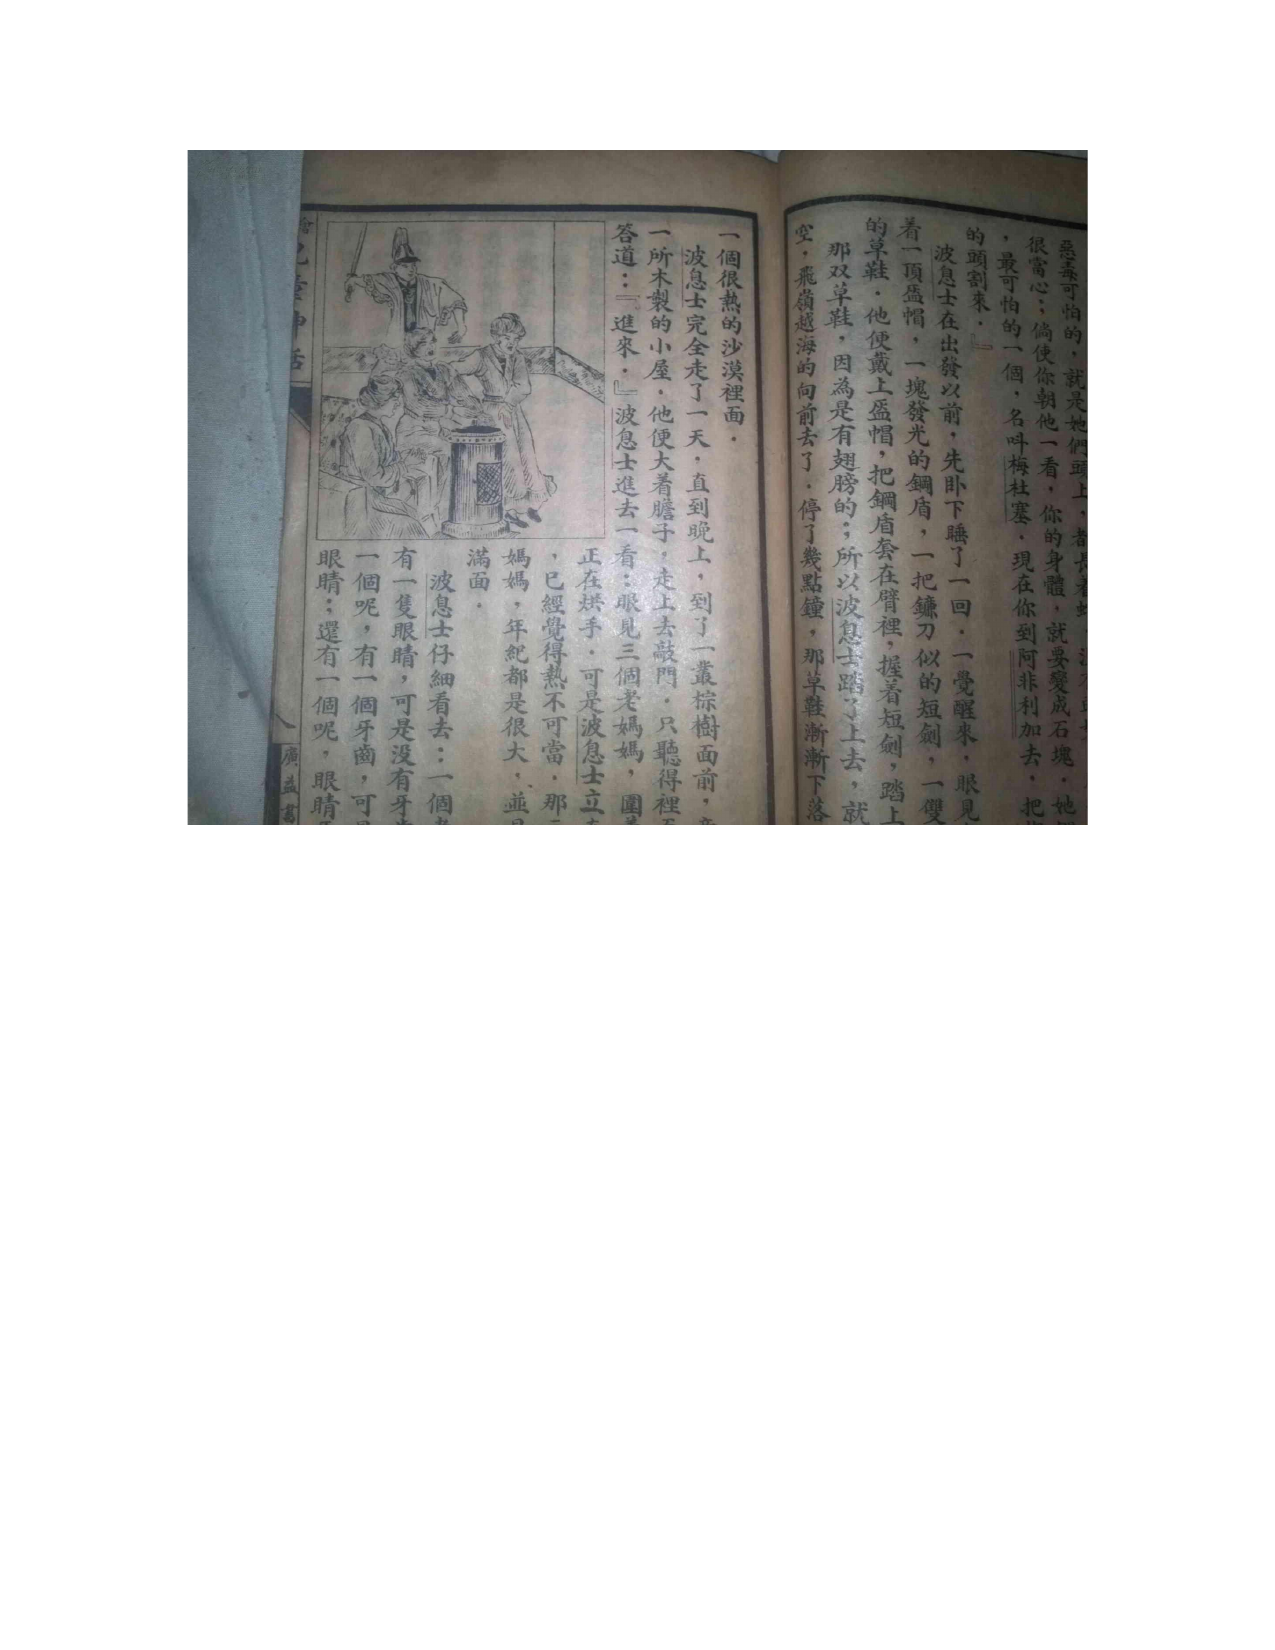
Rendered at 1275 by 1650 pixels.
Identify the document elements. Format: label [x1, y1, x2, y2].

picture [187, 150, 1088, 825]
